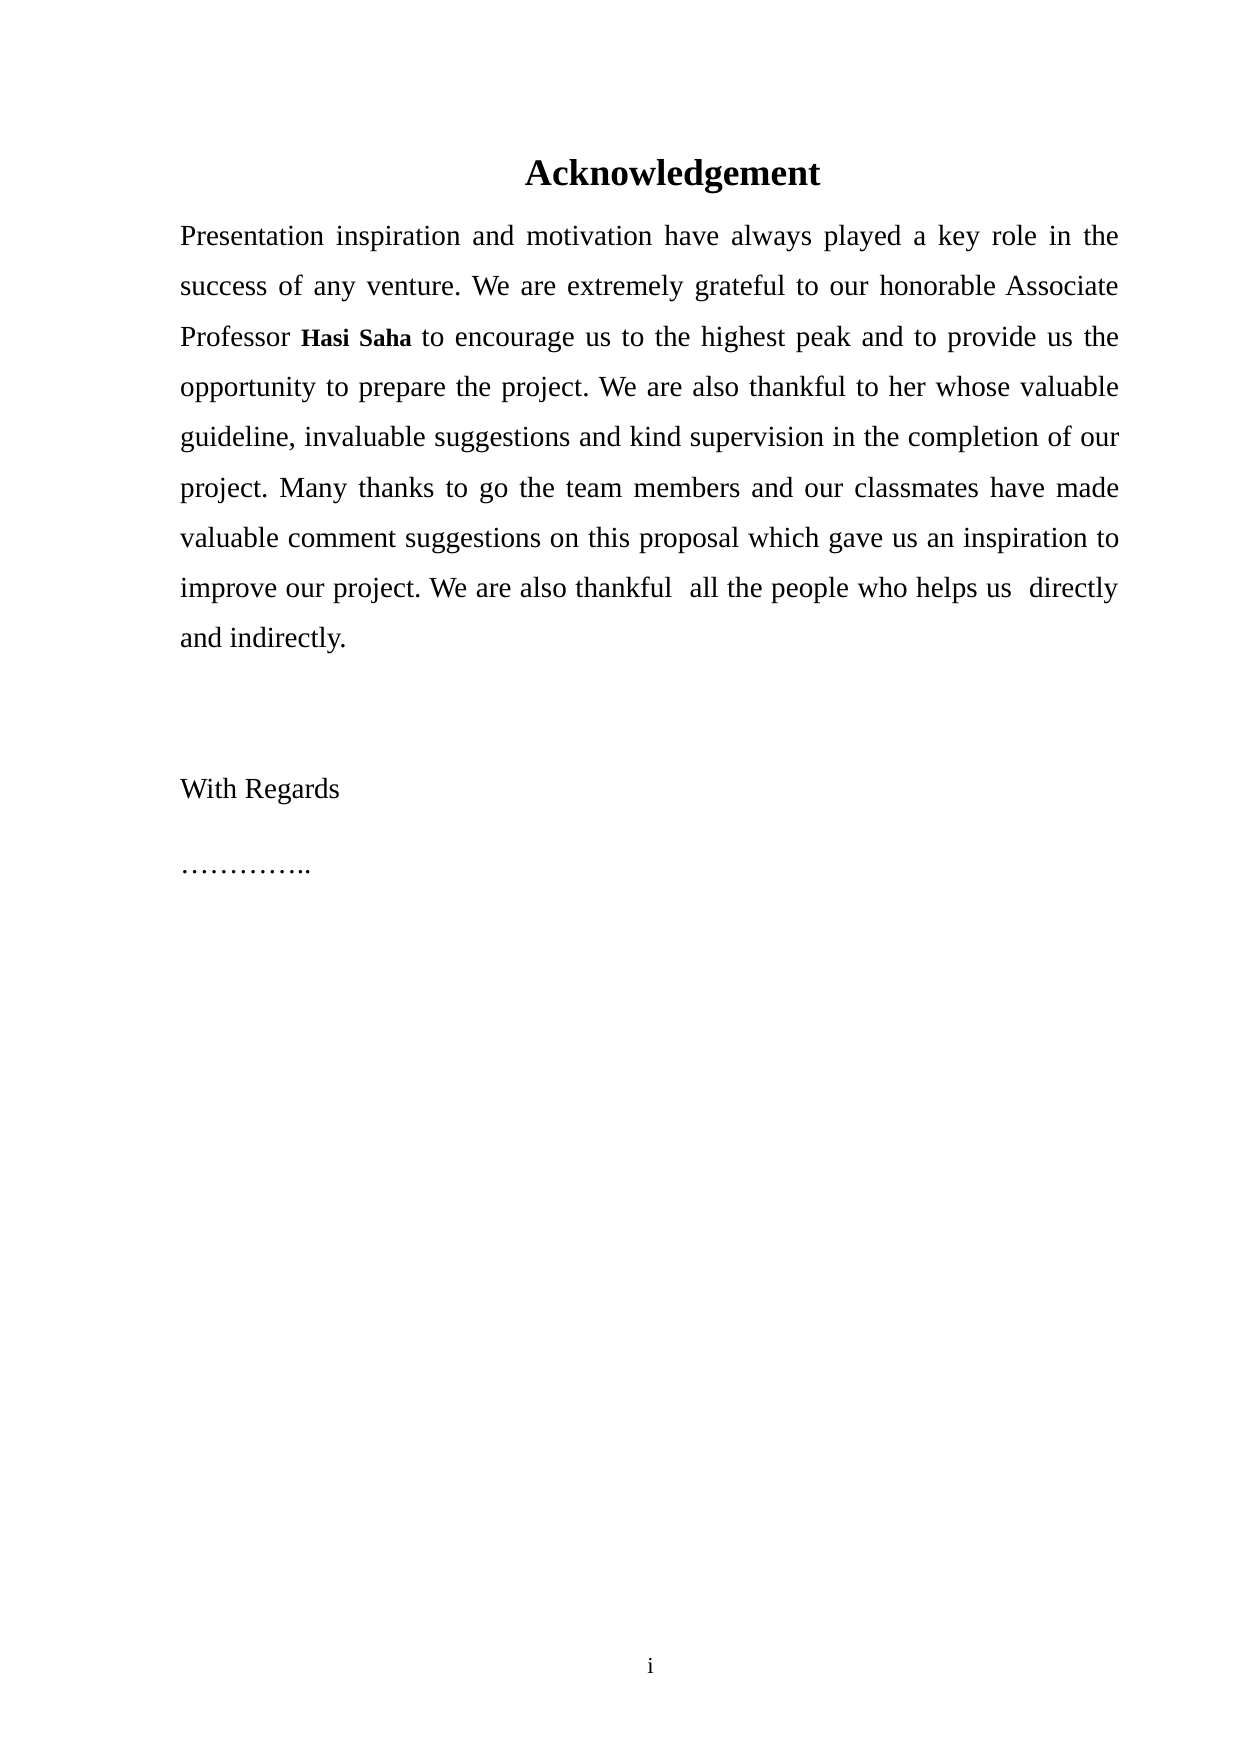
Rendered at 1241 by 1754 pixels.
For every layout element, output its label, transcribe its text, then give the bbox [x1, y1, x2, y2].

text ………….. [180, 847, 1120, 880]
text Presentation inspiration and motivation have always played a key role in the success of any venture. We are extremely grateful to our honorable Associate Professor Hasi Saha to encourage us to the highest peak and to provide us the opportunity to prepare the project. We are also thankful to her whose valuable guideline, invaluable suggestions and kind supervision in the completion of our project. Many thanks to go the team members and our classmates have made valuable comment suggestions on this proposal which gave us an inspiration to improve our project. We are also thankful all the people who helps us directly and indirectly. [180, 218, 1120, 654]
text Acknowledgement [180, 150, 1120, 193]
text With Regards [180, 771, 1120, 805]
